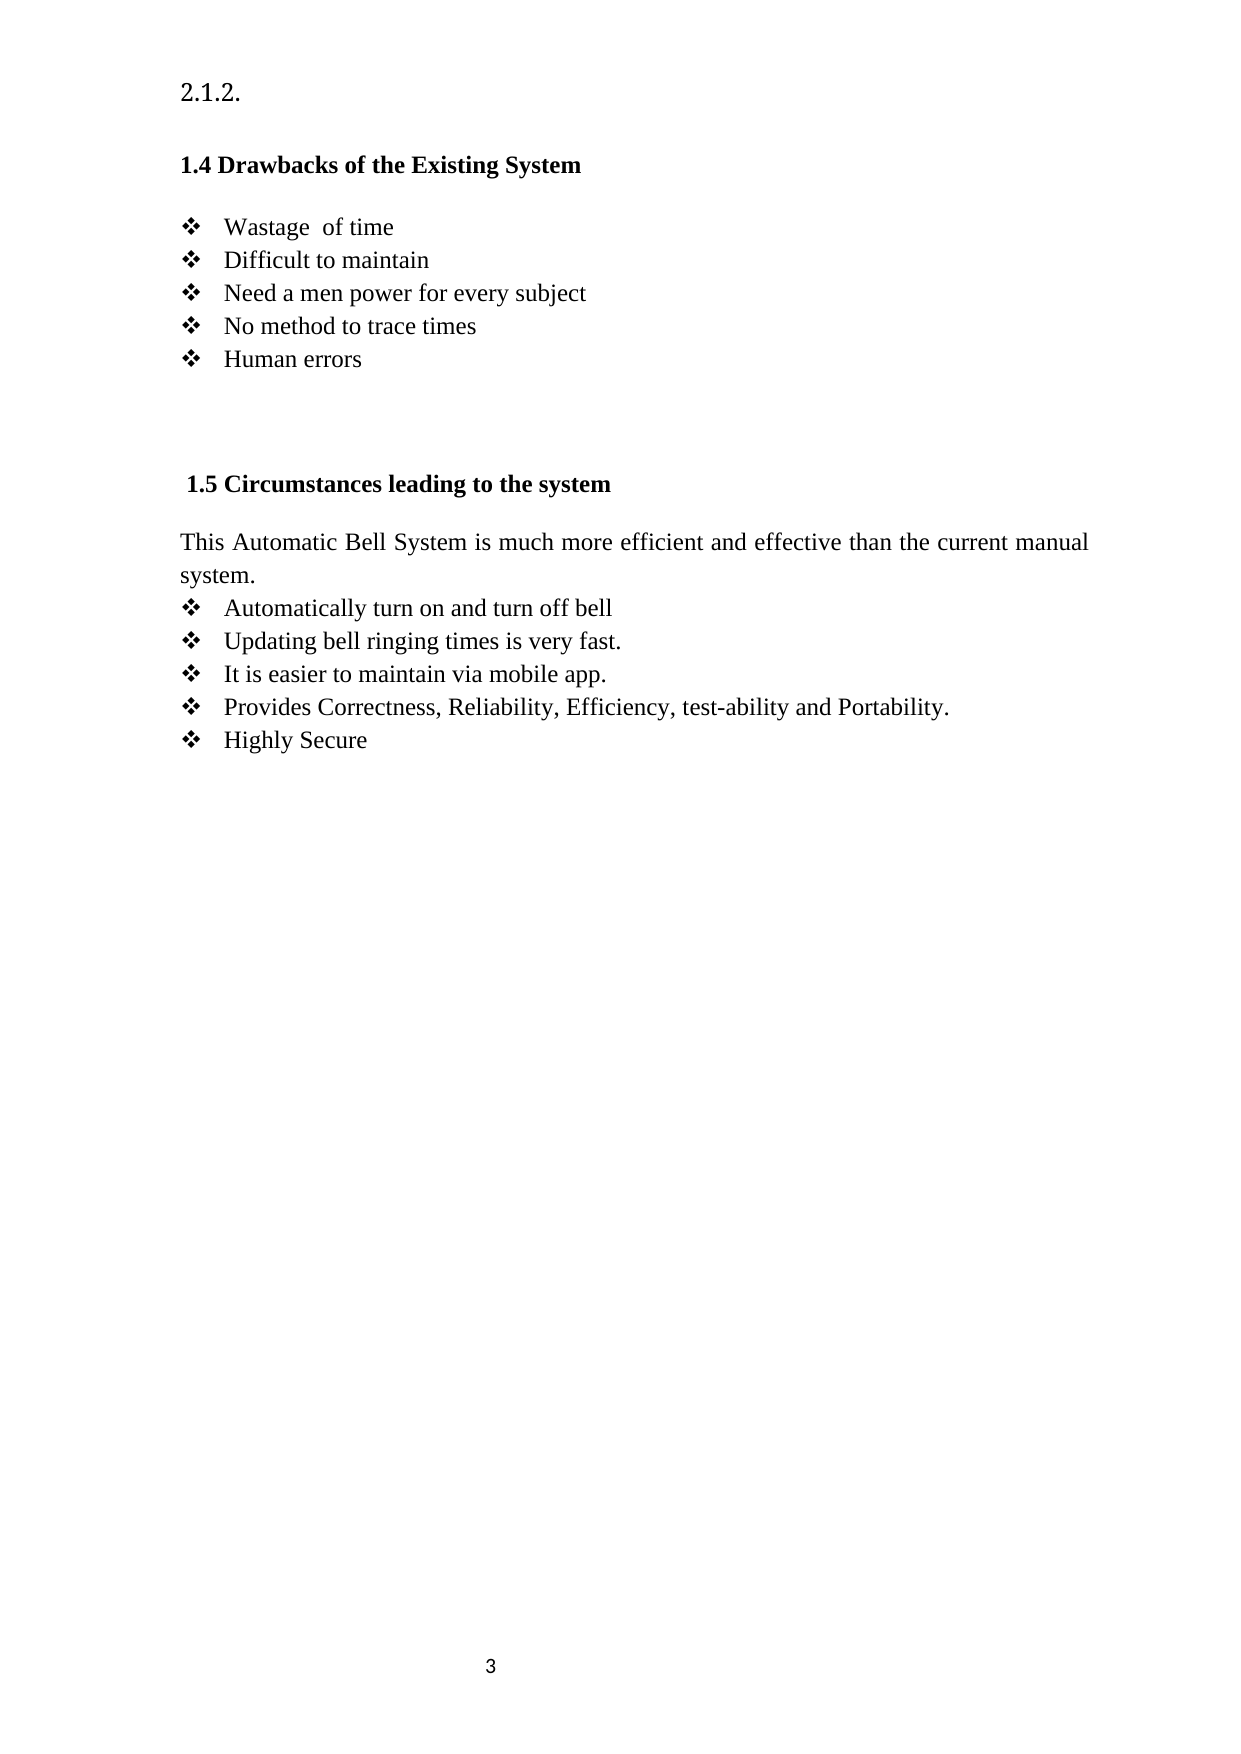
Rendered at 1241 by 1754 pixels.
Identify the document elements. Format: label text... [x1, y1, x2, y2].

list No method to trace times [180, 311, 1090, 339]
list This Automatic Bell System is much more efficient and effective than the current manual system. [180, 527, 1090, 589]
list Updating bell ringing times is very fast. [180, 626, 1090, 655]
list 1.5 Circumstances leading to the system [180, 469, 1090, 498]
list Difficult to maintain [180, 245, 1090, 273]
list Automatically turn on and turn off bell [180, 593, 1090, 622]
list Need a men power for every subject [180, 278, 1090, 307]
list Provides Correctness, Reliability, Efficiency, test-ability and Portability. [180, 692, 1090, 721]
list Human errors [180, 344, 1090, 373]
list Highly Secure [180, 725, 1090, 754]
list 1.4 Drawbacks of the Existing System [180, 150, 1090, 179]
list Wastage of time [180, 212, 1090, 241]
list It is easier to maintain via mobile app. [180, 659, 1090, 688]
